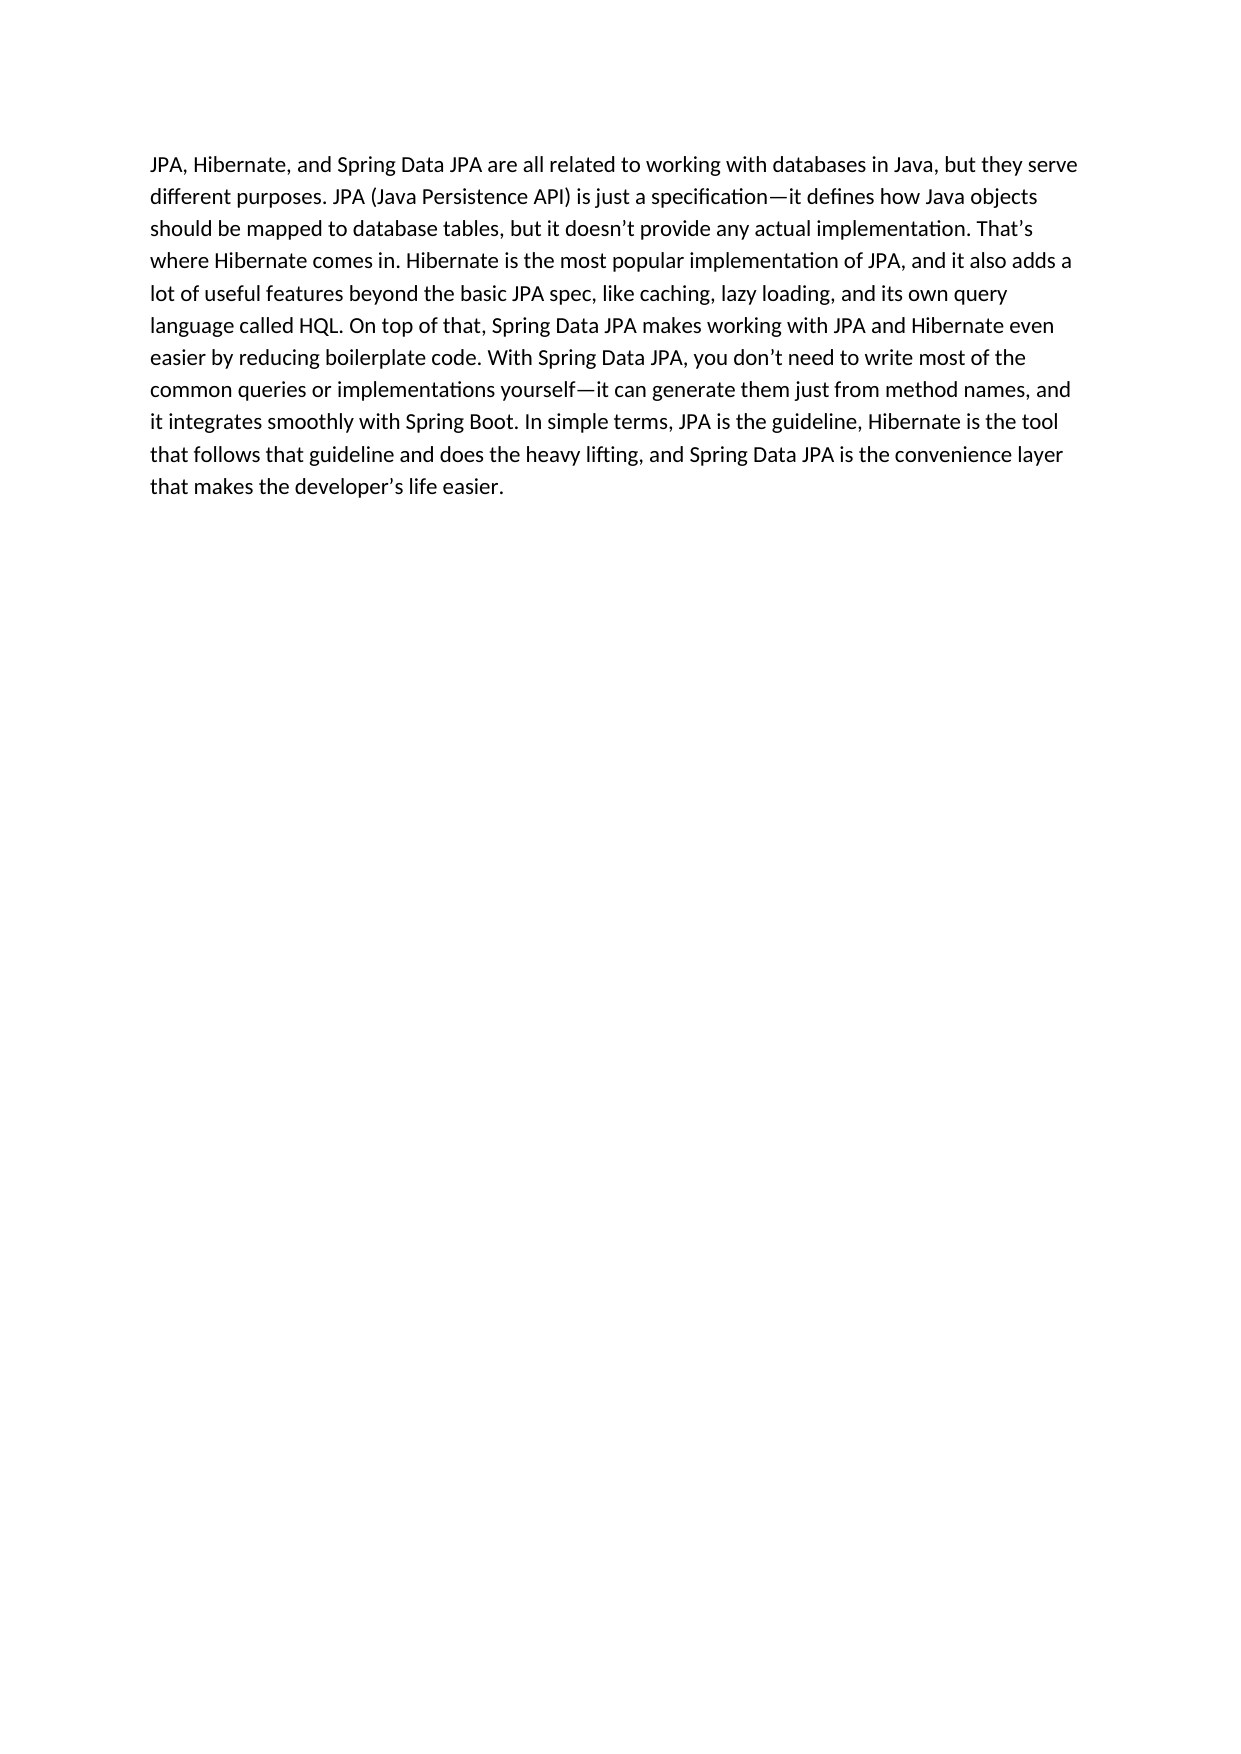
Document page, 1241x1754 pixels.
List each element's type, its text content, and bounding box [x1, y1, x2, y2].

text JPA, Hibernate, and Spring Data JPA are all related to working with databases in Java, but they serve different purposes. JPA (Java Persistence API) is just a specification—it defines how Java objects should be mapped to database tables, but it doesn’t provide any actual implementation. That’s where Hibernate comes in. Hibernate is the most popular implementation of JPA, and it also adds a lot of useful features beyond the basic JPA spec, like caching, lazy loading, and its own query language called HQL. On top of that, Spring Data JPA makes working with JPA and Hibernate even easier by reducing boilerplate code. With Spring Data JPA, you don’t need to write most of the common queries or implementations yourself—it can generate them just from method names, and it integrates smoothly with Spring Boot. In simple terms, JPA is the guideline, Hibernate is the tool that follows that guideline and does the heavy lifting, and Spring Data JPA is the convenience layer that makes the developer’s life easier. [150, 150, 1090, 500]
